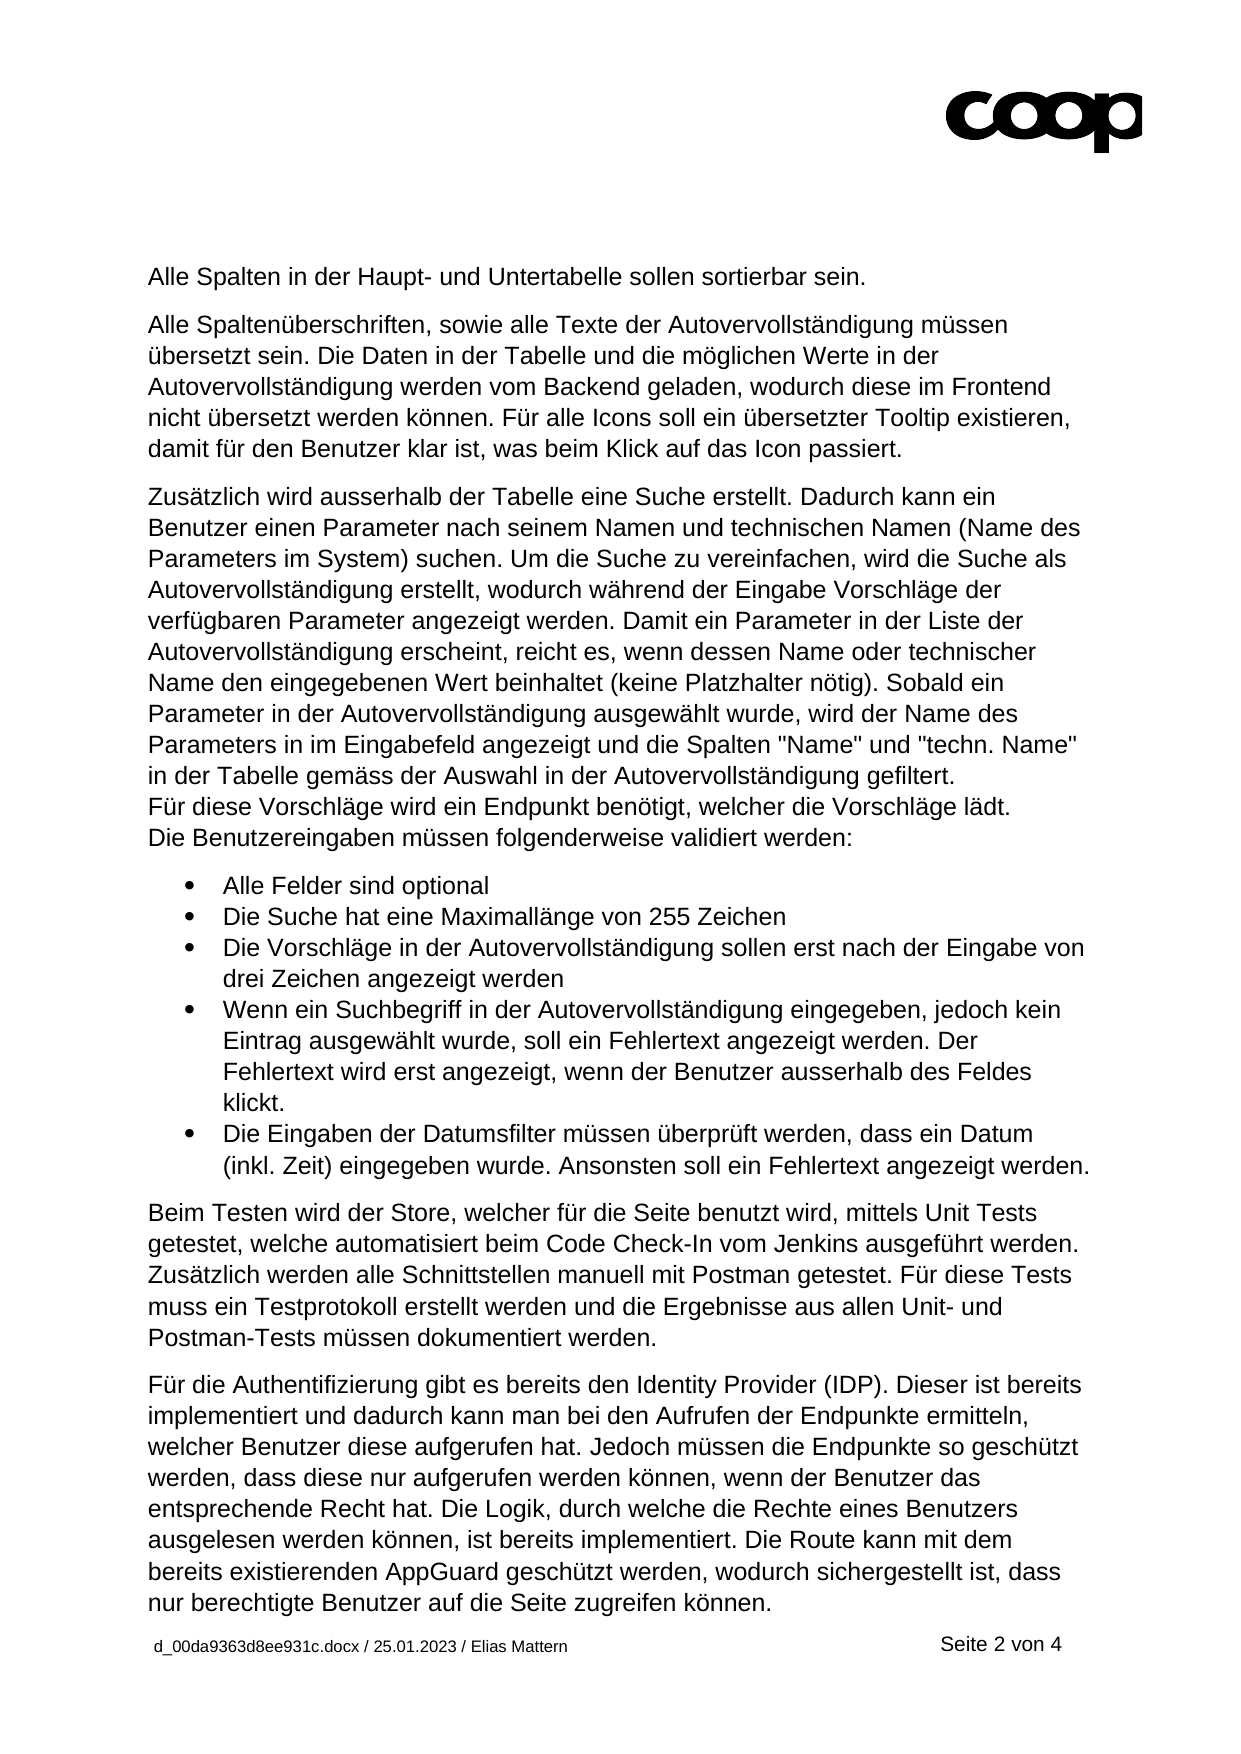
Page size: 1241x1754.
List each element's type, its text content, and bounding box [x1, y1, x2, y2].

text Alle Spalten in der Haupt- und Untertabelle sollen sortierbar sein. [148, 262, 1093, 291]
text Beim Testen wird der Store, welcher für die Seite benutzt wird, mittels Unit Tests getestet, welche automatisiert beim Code Check-In vom Jenkins ausgeführt werden. Zusätzlich werden alle Schnittstellen manuell mit Postman getestet. Für diese Tests muss ein Testprotokoll erstellt werden und die Ergebnisse aus allen Unit- und Postman-Tests müssen dokumentiert werden. [148, 1198, 1093, 1351]
text Zusätzlich wird ausserhalb der Tabelle eine Suche erstellt. Dadurch kann ein Benutzer einen Parameter nach seinem Namen und technischen Namen (Name des Parameters im System) suchen. Um die Suche zu vereinfachen, wird die Suche als Autovervollständigung erstellt, wodurch während der Eingabe Vorschläge der verfügbaren Parameter angezeigt werden. Damit ein Parameter in der Liste der Autovervollständigung erscheint, reicht es, wenn dessen Name oder technischer Name den eingegebenen Wert beinhaltet (keine Platzhalter nötig). Sobald ein Parameter in der Autovervollständigung ausgewählt wurde, wird der Name des Parameters in im Eingabefeld angezeigt und die Spalten "Name" und "techn. Name" in der Tabelle gemäss der Auswahl in der Autovervollständigung gefiltert. Für diese Vorschläge wird ein Endpunkt benötigt, welcher die Vorschläge lädt. Die Benutzereingaben müssen folgenderweise validiert werden: [148, 482, 1093, 852]
picture [827, 73, 1143, 222]
text Alle Spaltenüberschriften, sowie alle Texte der Autovervollständigung müssen übersetzt sein. Die Daten in der Tabelle und die möglichen Werte in der Autovervollständigung werden vom Backend geladen, wodurch diese im Frontend nicht übersetzt werden können. Für alle Icons soll ein übersetzter Tooltip existieren, damit für den Benutzer klar ist, was beim Klick auf das Icon passiert. [148, 310, 1093, 463]
list Die Vorschläge in der Autovervollständigung sollen erst nach der Eingabe von drei Zeichen angezeigt werden [185, 933, 1093, 993]
list Alle Felder sind optional [185, 871, 1093, 899]
list Wenn ein Suchbegriff in der Autovervollständigung eingegeben, jedoch kein Eintrag ausgewählt wurde, soll ein Fehlertext angezeigt werden. Der Fehlertext wird erst angezeigt, wenn der Benutzer ausserhalb des Feldes klickt. [185, 995, 1093, 1117]
list Die Suche hat eine Maximallänge von 255 Zeichen [185, 902, 1093, 931]
list Die Eingaben der Datumsfilter müssen überprüft werden, dass ein Datum (inkl. Zeit) eingegeben wurde. Ansonsten soll ein Fehlertext angezeigt werden. [185, 1119, 1093, 1179]
text Für die Authentifizierung gibt es bereits den Identity Provider (IDP). Dieser ist bereits implementiert und dadurch kann man bei den Aufrufen der Endpunkte ermitteln, welcher Benutzer diese aufgerufen hat. Jedoch müssen die Endpunkte so geschützt werden, dass diese nur aufgerufen werden können, wenn der Benutzer das entsprechende Recht hat. Die Logik, durch welche die Rechte eines Benutzers ausgelesen werden können, ist bereits implementiert. Die Route kann mit dem bereits existierenden AppGuard geschützt werden, wodurch sichergestellt ist, dass nur berechtigte Benutzer auf die Seite zugreifen können. [148, 1370, 1093, 1616]
